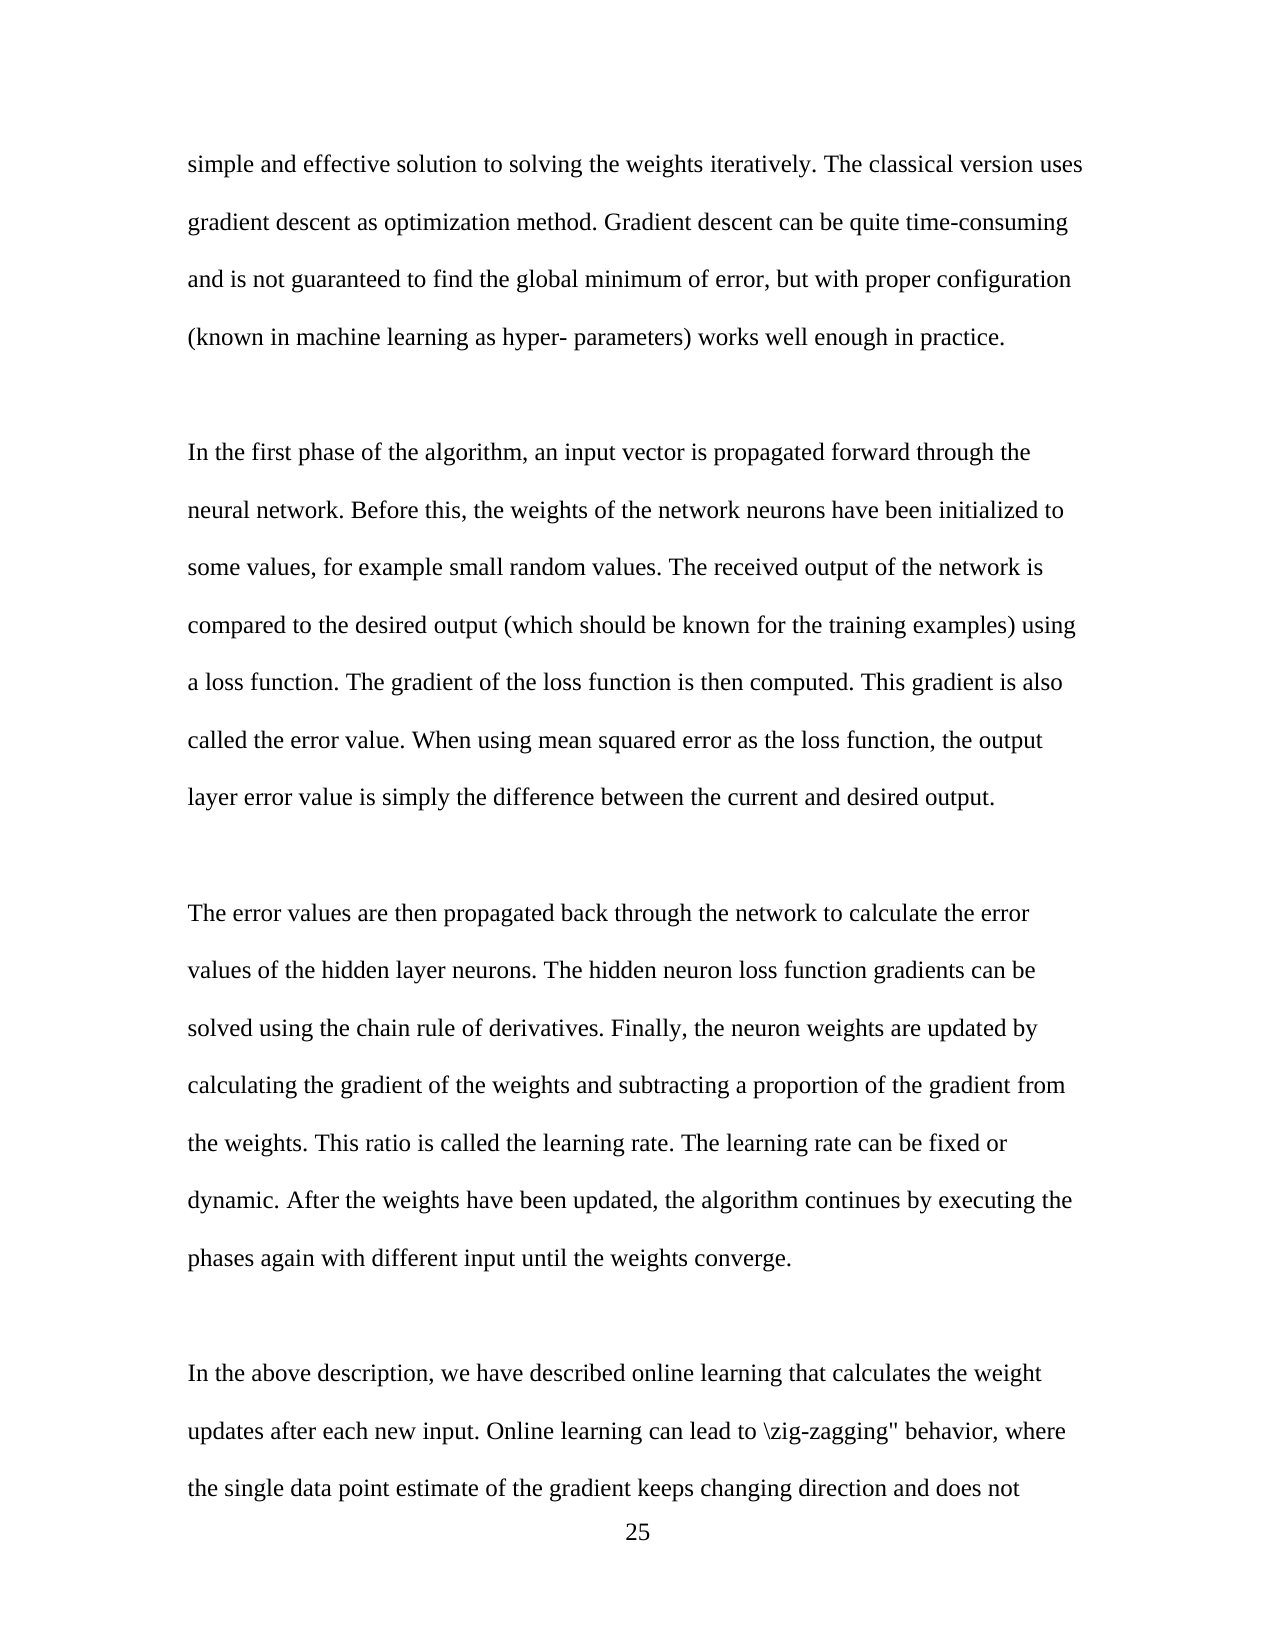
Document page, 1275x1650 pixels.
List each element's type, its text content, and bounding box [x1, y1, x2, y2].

text simple and effective solution to solving the weights iteratively. The classical version uses gradient descent as optimization method. Gradient descent can be quite time-consuming and is not guaranteed to find the global minimum of error, but with proper configuration (known in machine learning as hyper- parameters) works well enough in practice. [187, 149, 1083, 351]
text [187, 1358, 1066, 1502]
text In the first phase of the algorithm, an input vector is propagated forward through the neural network. Before this, the weights of the network neurons have been initialized to some values, for example small random values. The received output of the network is compared to the desired output (which should be known for the training examples) using a loss function. The gradient of the loss function is then computed. This gradient is also called the error value. When using mean squared error as the loss function, the output layer error value is simply the difference between the current and desired output. [187, 437, 1076, 811]
text The error values are then propagated back through the network to calculate the error values of the hidden layer neurons. The hidden neuron loss function gradients can be solved using the chain rule of derivatives. Finally, the neuron weights are updated by calculating the gradient of the weights and subtracting a proportion of the gradient from the weights. This ratio is called the learning rate. The learning rate can be fixed or dynamic. After the weights have been updated, the algorithm continues by executing the phases again with different input until the weights converge. [187, 898, 1072, 1272]
